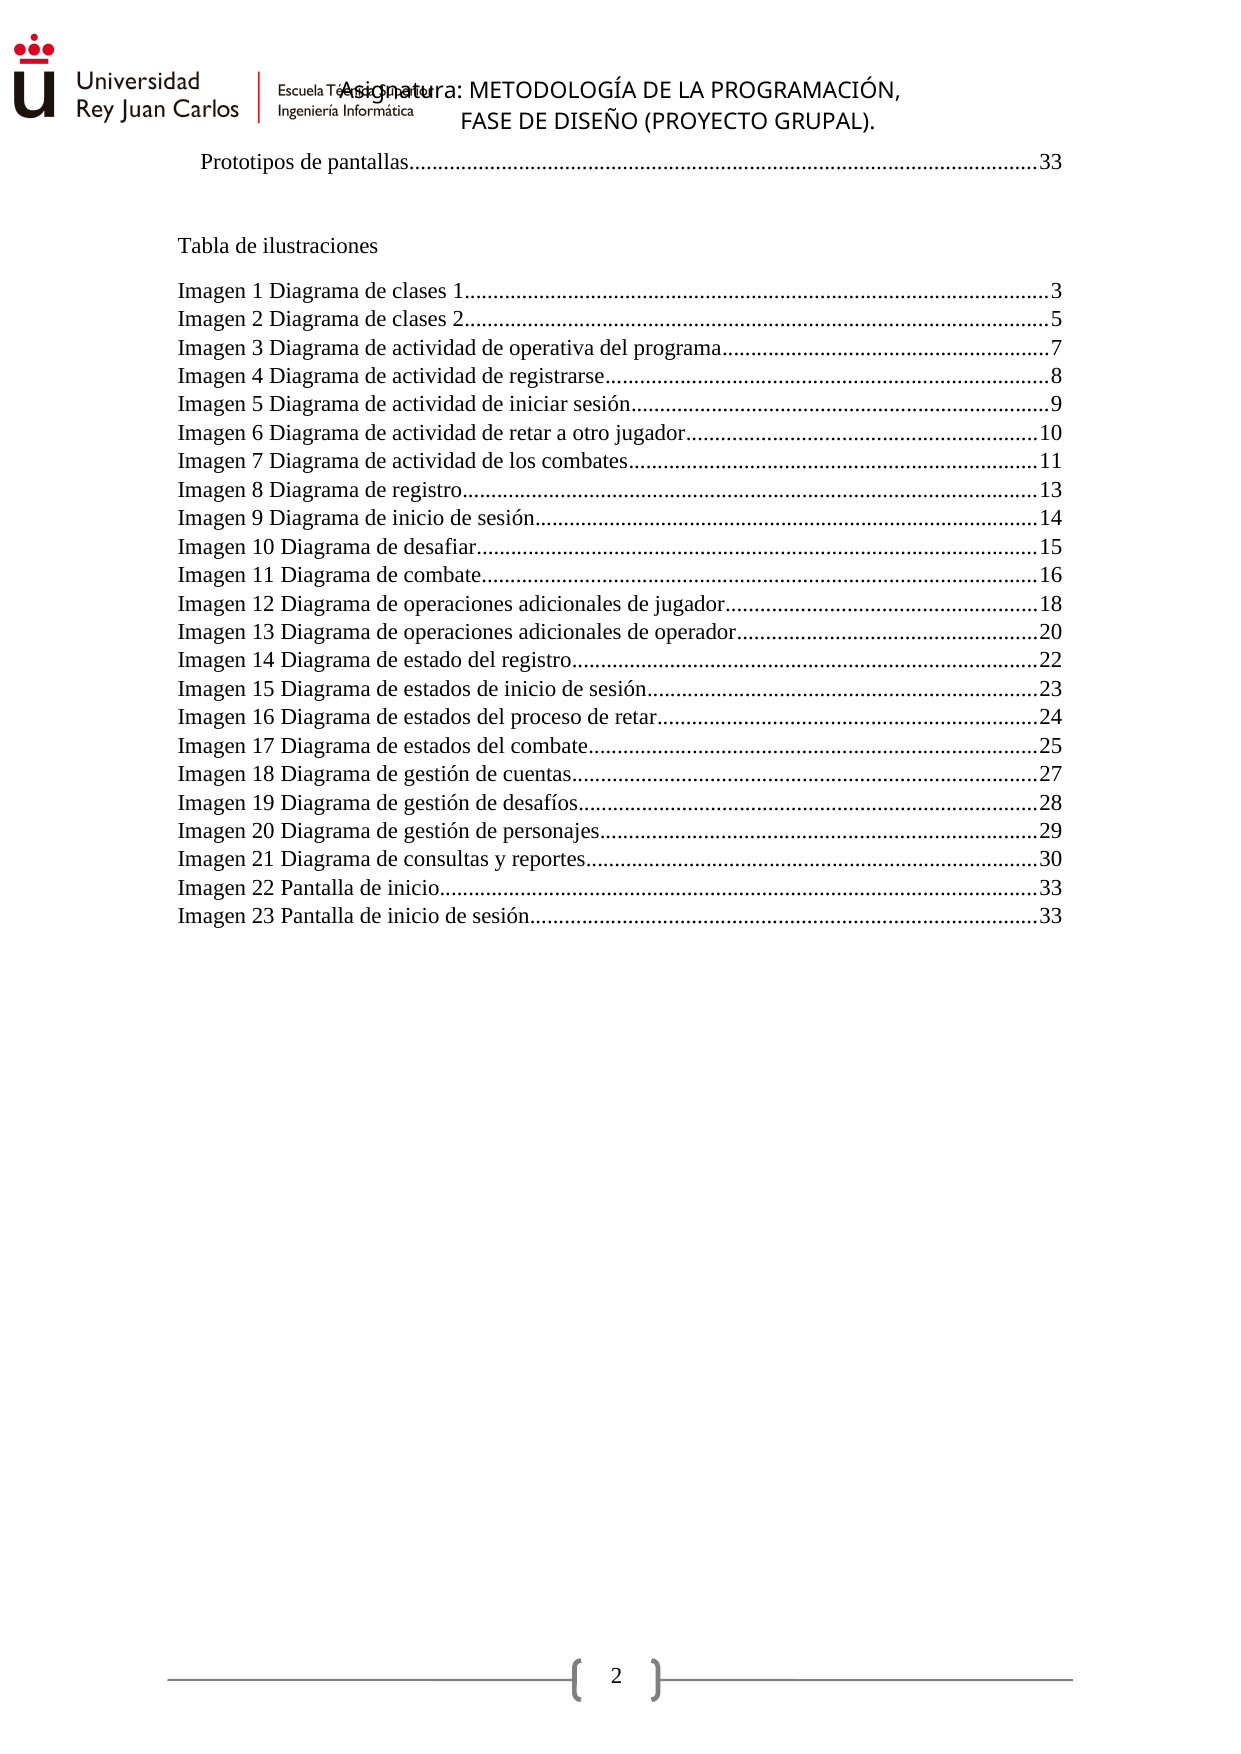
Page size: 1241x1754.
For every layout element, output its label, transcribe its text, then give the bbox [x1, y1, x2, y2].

text Imagen 1 Diagrama de clases 1 3 [177, 277, 1063, 303]
text Imagen 17 Diagrama de estados del combate 25 [177, 732, 1063, 758]
text Imagen 12 Diagrama de operaciones adicionales de jugador 18 [177, 589, 1063, 616]
text Imagen 14 Diagrama de estado del registro 22 [177, 646, 1063, 673]
text Imagen 15 Diagrama de estados de inicio de sesión 23 [177, 675, 1063, 701]
text Imagen 23 Pantalla de inicio de sesión 33 [177, 902, 1063, 929]
text Imagen 16 Diagrama de estados del proceso de retar 24 [177, 703, 1063, 730]
text Imagen 21 Diagrama de consultas y reportes 30 [177, 846, 1063, 872]
text Tabla de ilustraciones [177, 232, 1063, 258]
text Imagen 11 Diagrama de combate 16 [177, 561, 1063, 587]
text Imagen 10 Diagrama de desafiar 15 [177, 533, 1063, 559]
text Imagen 13 Diagrama de operaciones adicionales de operador 20 [177, 618, 1063, 644]
text Imagen 9 Diagrama de inicio de sesión 14 [177, 504, 1063, 531]
text Imagen 18 Diagrama de gestión de cuentas 27 [177, 760, 1063, 787]
text Imagen 8 Diagrama de registro 13 [177, 476, 1063, 502]
text Imagen 3 Diagrama de actividad de operativa del programa 7 [177, 334, 1063, 360]
text Imagen 5 Diagrama de actividad de iniciar sesión 9 [177, 391, 1063, 417]
text Imagen 4 Diagrama de actividad de registrarse 8 [177, 362, 1063, 388]
text Imagen 22 Pantalla de inicio 33 [177, 874, 1063, 900]
text Imagen 7 Diagrama de actividad de los combates 11 [177, 447, 1063, 474]
text Imagen 20 Diagrama de gestión de personajes 29 [177, 817, 1063, 843]
text Imagen 6 Diagrama de actividad de retar a otro jugador 10 [177, 419, 1063, 445]
text Imagen 2 Diagrama de clases 2 5 [177, 305, 1063, 332]
picture [7, 27, 505, 128]
text Imagen 19 Diagrama de gestión de desafíos 28 [177, 789, 1063, 815]
